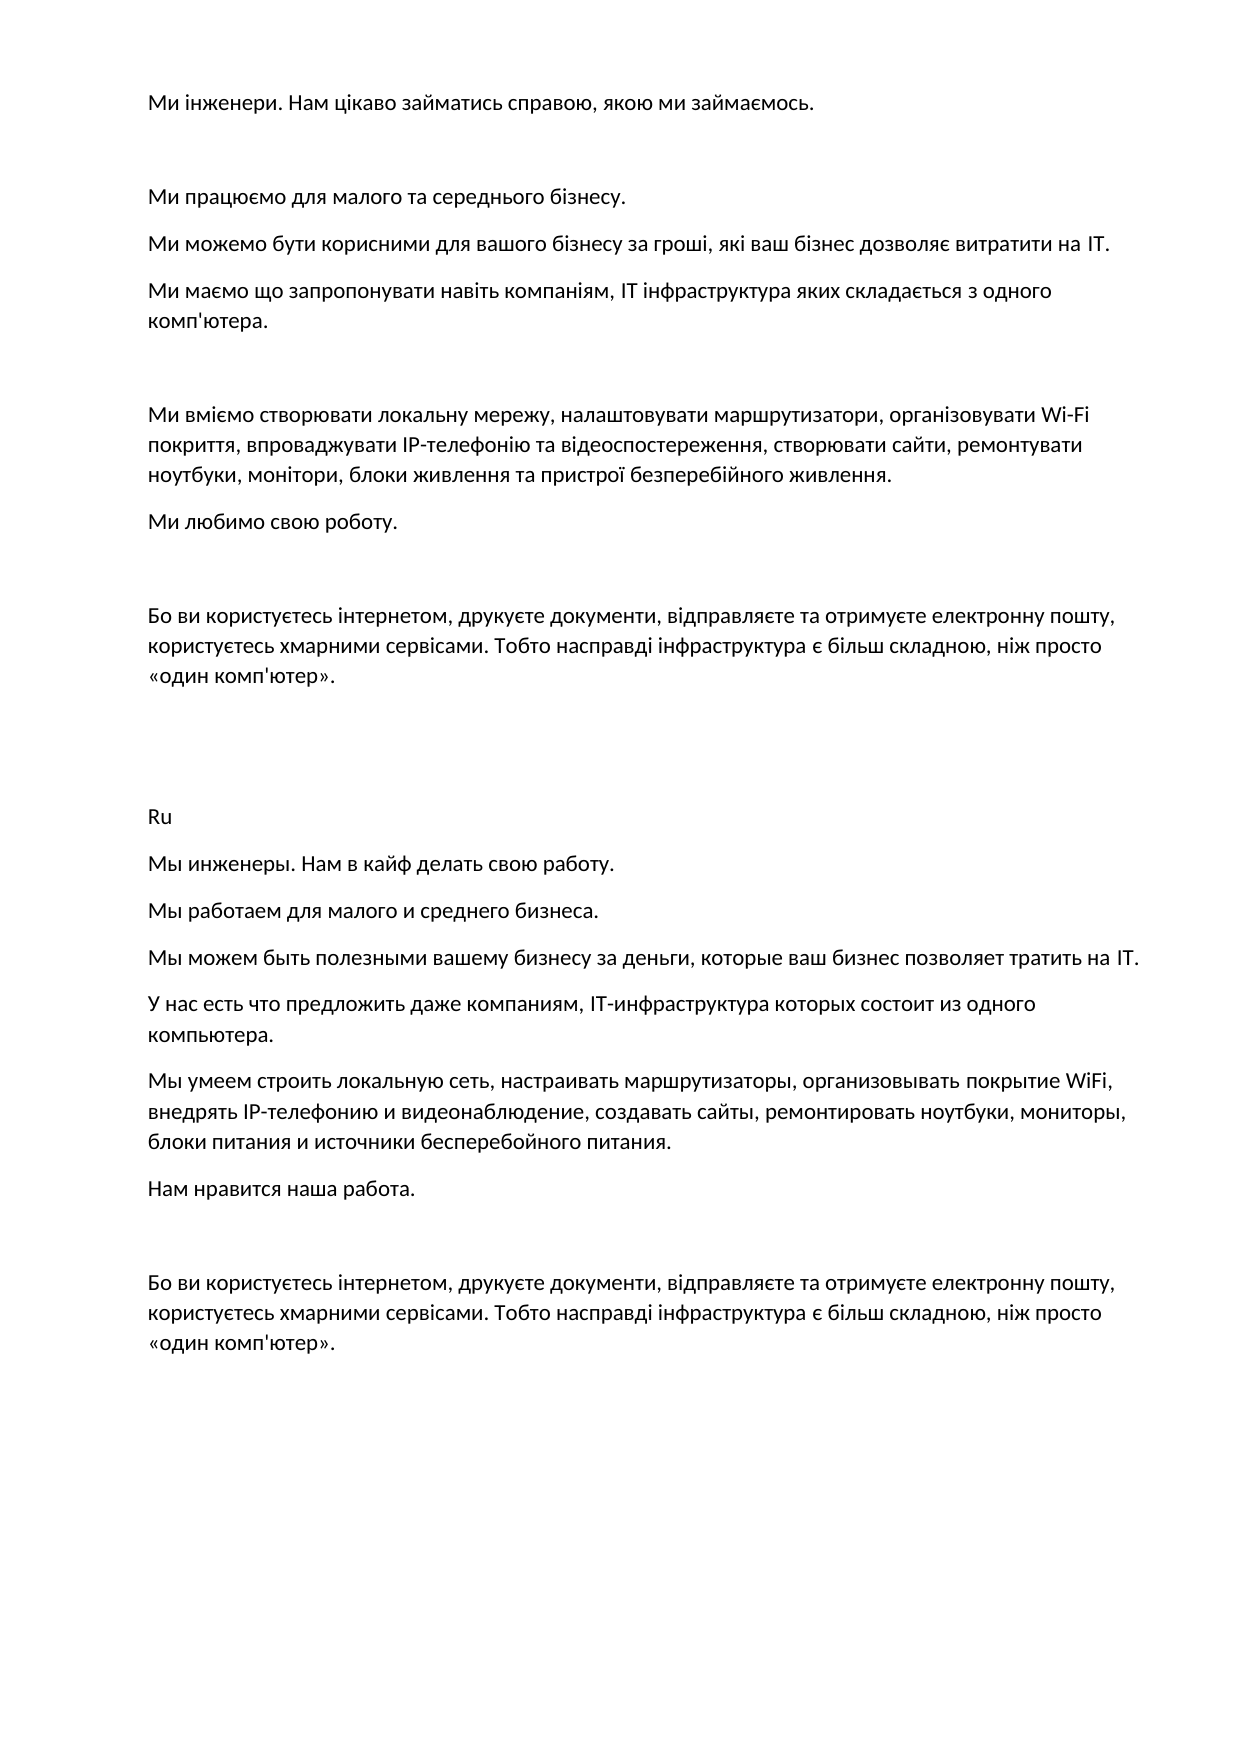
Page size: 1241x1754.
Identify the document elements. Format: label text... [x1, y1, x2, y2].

text Мы умеем строить локальную сеть, настраивать маршрутизаторы, организовывать покрытие WiFi, внедрять IP-телефонию и видеонаблюдение, создавать сайты, ремонтировать ноутбуки, мониторы, блоки питания и источники бесперебойного питания. [148, 1067, 1152, 1155]
text Мы инженеры. Нам в кайф делать свою работу. [148, 849, 1152, 877]
text Ми маємо що запропонувати навіть компаніям, IT інфраструктура яких складається з одного комп'ютера. [148, 276, 1152, 334]
text Ru [148, 802, 1152, 830]
text Бо ви користуєтесь інтернетом, друкуєте документи, відправляєте та отримуєте електронну пошту, користуєтесь хмарними сервісами. Тобто насправді інфраструктура є більш складною, ніж просто «один комп'ютер». [148, 1268, 1152, 1356]
text Мы можем быть полезными вашему бизнесу за деньги, которые ваш бизнес позволяет тратить на IT. [148, 943, 1152, 971]
text Ми любимо свою роботу. [148, 507, 1152, 535]
text Ми інженери. Нам цікаво займатись справою, якою ми займаємось. [148, 88, 1152, 117]
text Мы работаем для малого и среднего бизнеса. [148, 896, 1152, 924]
text У нас есть что предложить даже компаниям, IT-инфраструктура которых состоит из одного компьютера. [148, 989, 1152, 1048]
text Бо ви користуєтесь інтернетом, друкуєте документи, відправляєте та отримуєте електронну пошту, користуєтесь хмарними сервісами. Тобто насправді інфраструктура є більш складною, ніж просто «один комп'ютер». [148, 601, 1152, 689]
text Ми працюємо для малого та середнього бізнесу. [148, 182, 1152, 210]
text Ми можемо бути корисними для вашого бізнесу за гроші, які ваш бізнес дозволяє витратити на IT. [148, 229, 1152, 257]
text Ми вміємо створювати локальну мережу, налаштовувати маршрутизатори, організовувати Wi-Fi покриття, впроваджувати IP-телефонію та відеоспостереження, створювати сайти, ремонтувати ноутбуки, монітори, блоки живлення та пристрої безперебійного живлення. [148, 400, 1152, 488]
text Нам нравится наша работа. [148, 1174, 1152, 1202]
